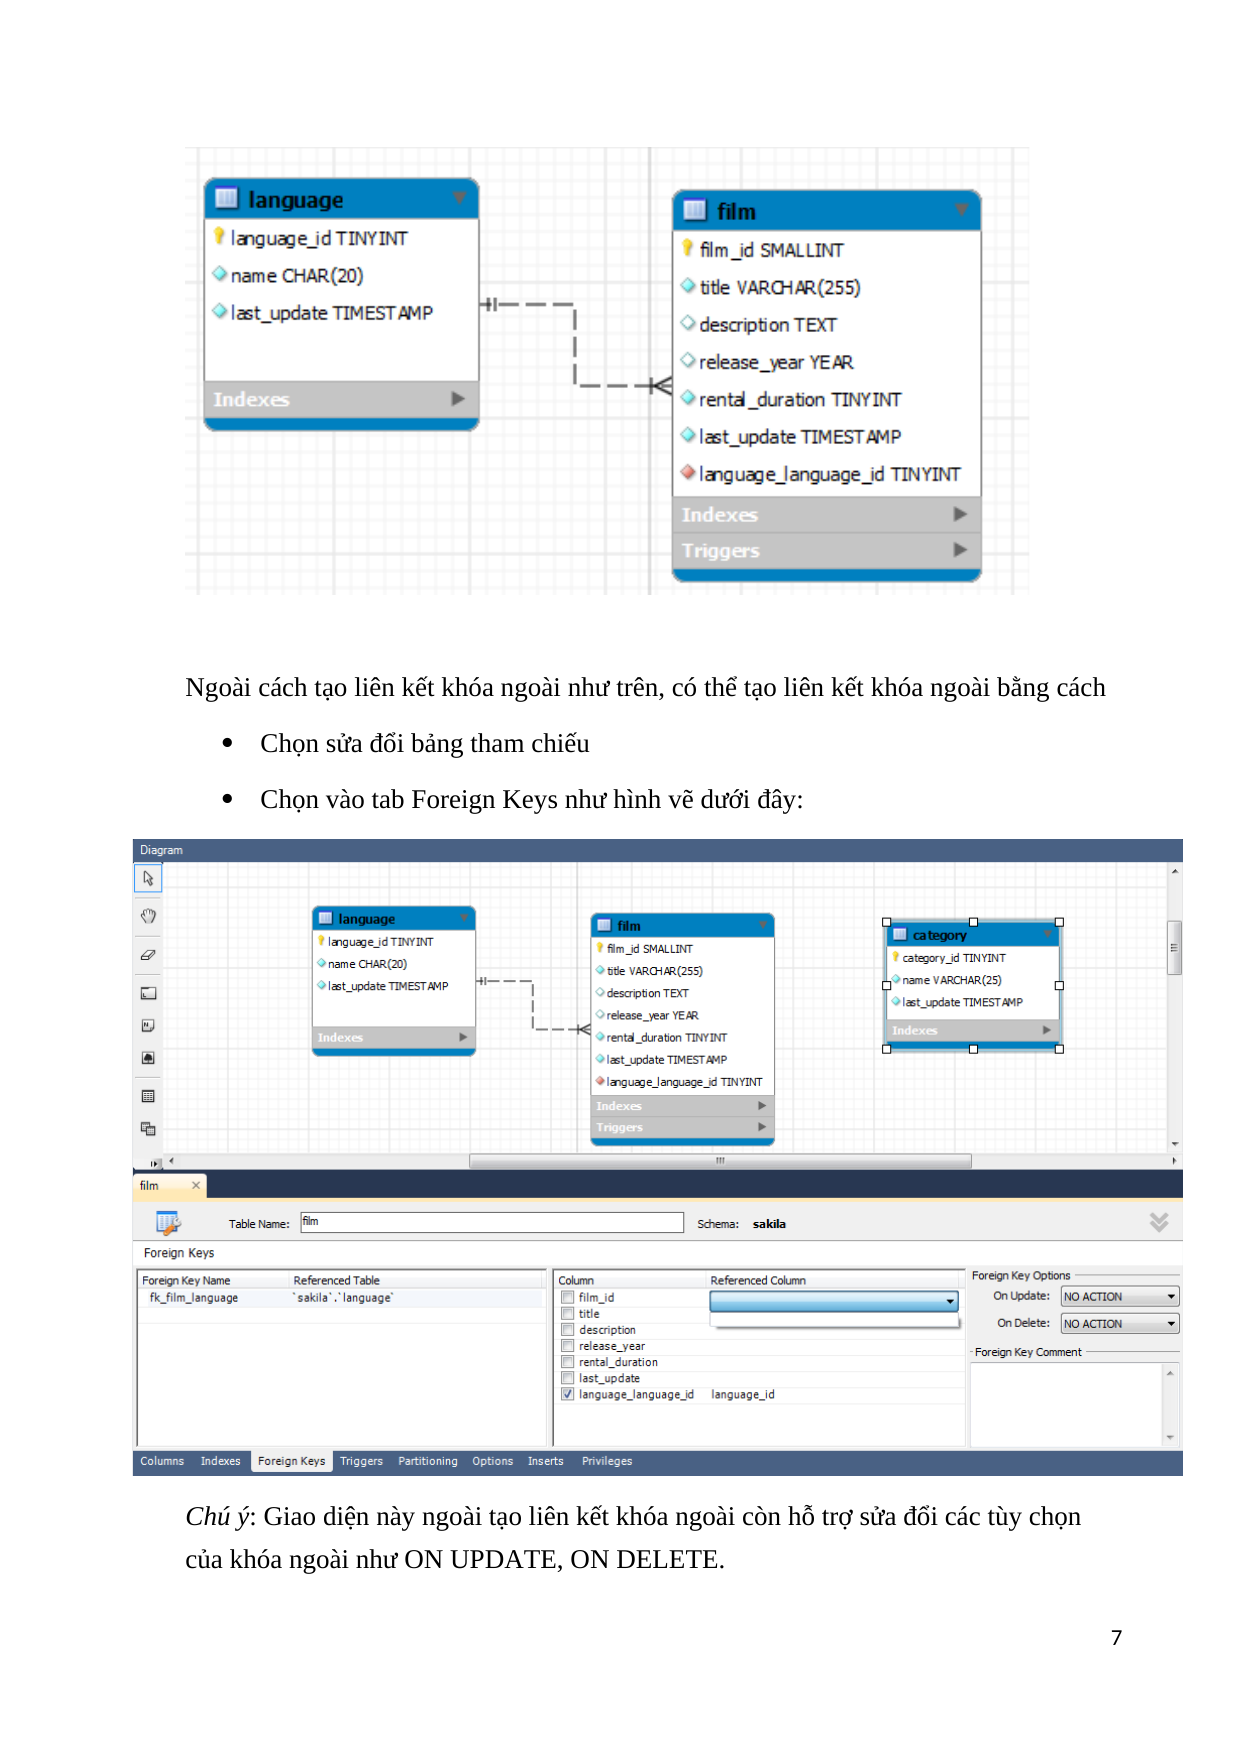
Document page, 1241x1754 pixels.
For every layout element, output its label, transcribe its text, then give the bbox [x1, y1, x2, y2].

picture [185, 147, 1030, 595]
text Ngoài cách tạo liên kết khóa ngoài như trên, có thể tạo liên kết khóa ngoài bằng cách [185, 671, 1122, 702]
picture [132, 839, 1183, 1476]
list Chọn vào tab Foreign Keys như hình vẽ dưới đây: [223, 783, 1122, 815]
text Chú ý: Giao diện này ngoài tạo liên kết khóa ngoài còn hỗ trợ sửa đổi các tùy chọn của khóa ngoài như ON UPDATE, ON DELETE. [185, 1500, 1122, 1574]
list Chọn sửa đổi bảng tham chiếu [223, 727, 1122, 758]
